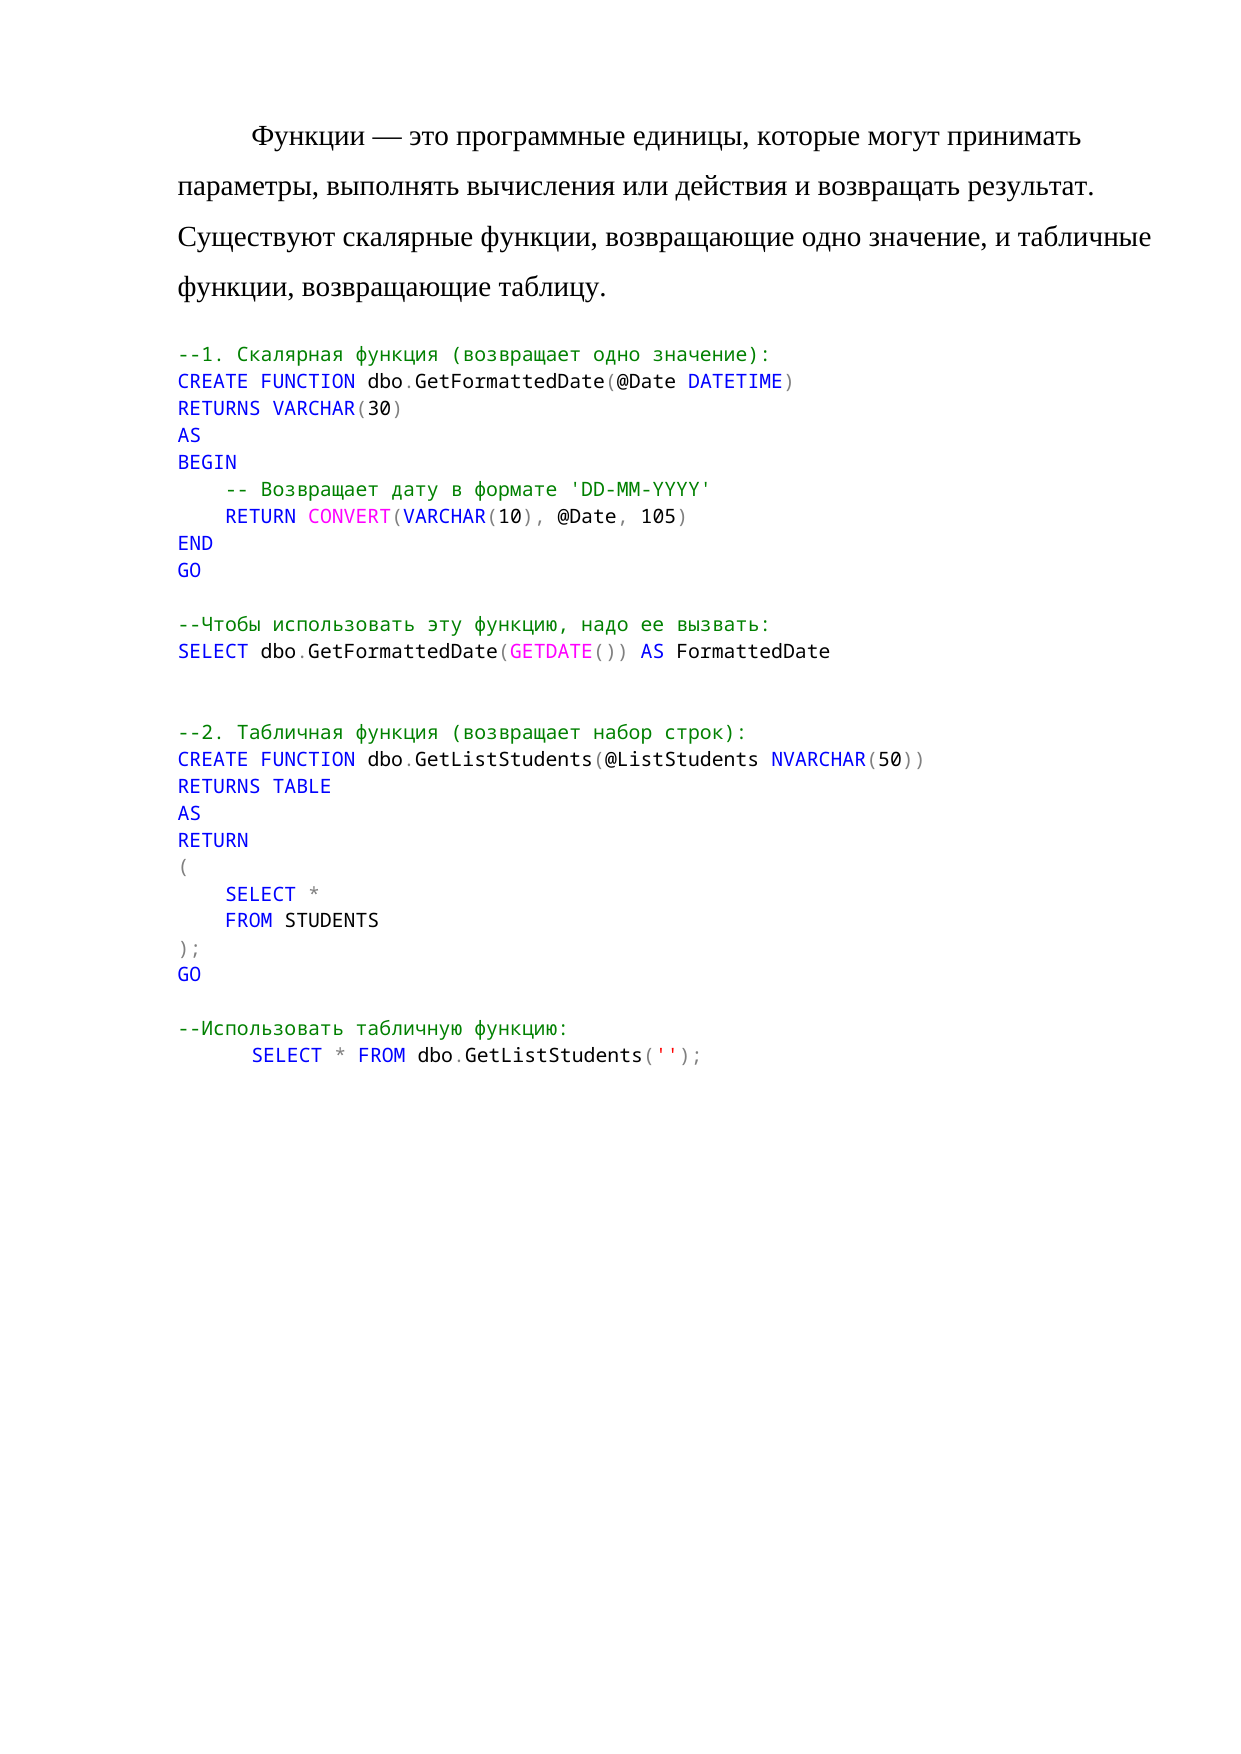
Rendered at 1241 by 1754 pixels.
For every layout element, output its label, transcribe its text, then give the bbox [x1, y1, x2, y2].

text --Использовать табличную функцию: [177, 1015, 1181, 1042]
text --2. Табличная функция (возвращает набор строк): [177, 718, 1181, 745]
text RETURNS VARCHAR(30) [177, 394, 1181, 421]
text --1. Скалярная функция (возвращает одно значение): [177, 340, 1181, 367]
text -- Возвращает дату в формате 'DD-MM-YYYY' [177, 475, 1181, 502]
text GO [177, 961, 1181, 988]
text ); [177, 934, 1181, 961]
text BEGIN [177, 448, 1181, 475]
text --Чтобы использовать эту функцию, надо ее вызвать: [177, 610, 1181, 637]
text RETURN [177, 826, 1181, 853]
text AS [177, 421, 1181, 448]
text RETURNS TABLE [177, 772, 1181, 799]
text Функции — это программные единицы, которые могут принимать параметры, выполнять вычисления или действия и возвращать результат. Существуют скалярные функции, возвращающие одно значение, и табличные функции, возвращающие таблицу. [177, 118, 1181, 303]
text CREATE FUNCTION dbo.GetFormattedDate(@Date DATETIME) [177, 367, 1181, 394]
text SELECT * [177, 880, 1181, 907]
text SELECT * FROM dbo.GetListStudents(''); [177, 1042, 1181, 1069]
text SELECT dbo.GetFormattedDate(GETDATE()) AS FormattedDate [177, 637, 1181, 664]
text FROM STUDENTS [177, 907, 1181, 934]
text END [177, 529, 1181, 556]
text ( [177, 853, 1181, 880]
text GO [177, 556, 1181, 583]
text AS [177, 799, 1181, 826]
text CREATE FUNCTION dbo.GetListStudents(@ListStudents NVARCHAR(50)) [177, 745, 1181, 772]
text RETURN CONVERT(VARCHAR(10), @Date, 105) [177, 502, 1181, 529]
